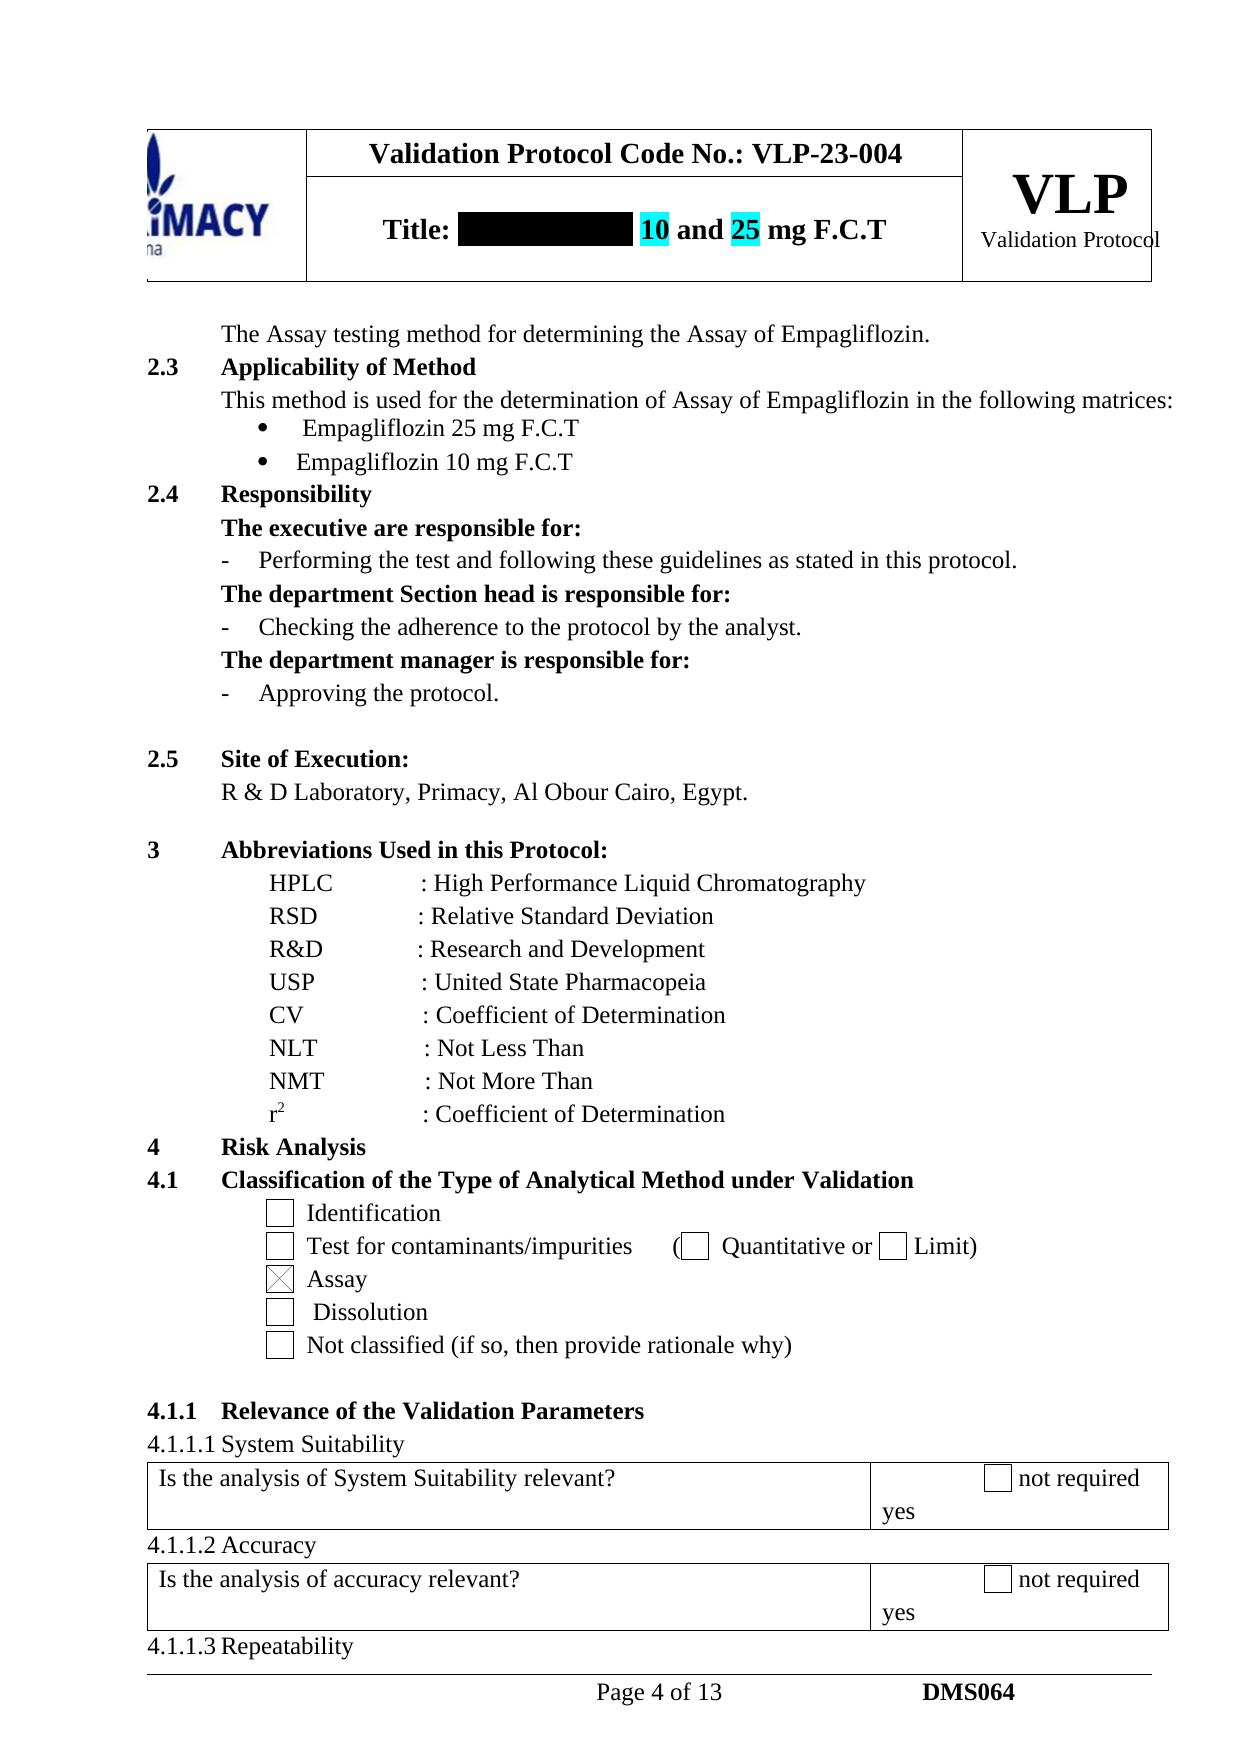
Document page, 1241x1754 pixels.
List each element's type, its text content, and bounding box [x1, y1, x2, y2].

text Test for contaminants/impurities ( Quantitative or Limit) [265, 1231, 1152, 1260]
table_header yes [871, 1564, 972, 1630]
text CV : Coefficient of Determination [269, 1000, 1122, 1029]
subtitle Site of Execution: [147, 744, 1152, 772]
list Empagliflozin 10 mg F.C.T [258, 447, 1152, 475]
text NMT : Not More Than [269, 1066, 1122, 1095]
table_header yes [871, 1463, 972, 1529]
picture [147, 132, 289, 279]
list Checking the adherence to the protocol by the analyst. [221, 612, 1152, 640]
subtitle Responsibility [147, 479, 1152, 508]
text Assay [265, 1264, 1152, 1293]
subtitle Relevance of the Validation Parameters [147, 1396, 1152, 1425]
text Dissolution [265, 1297, 1152, 1326]
subtitle Risk Analysis [147, 1132, 1152, 1161]
table_header not required [972, 1564, 1168, 1630]
subtitle Applicability of Method [147, 352, 1152, 381]
text NLT : Not Less Than [269, 1033, 1122, 1062]
text USP : United State Pharmacopeia [269, 967, 1122, 996]
list Empagliflozin 25 mg F.C.T [258, 413, 1152, 442]
text The executive are responsible for: [221, 513, 1152, 541]
text RSD : Relative Standard Deviation [269, 901, 1122, 929]
text r2 : Coefficient of Determination [269, 1099, 1122, 1128]
table_header Is the analysis of System Suitability relevant? [148, 1463, 870, 1529]
list Approving the protocol. [221, 678, 1152, 706]
subtitle Abbreviations Used in this Protocol: [147, 835, 1152, 863]
text Not classified (if so, then provide rationale why) [265, 1330, 1152, 1359]
text This method is used for the determination of Assay of Empagliflozin in the following matrices: [221, 385, 1187, 413]
subtitle Repeatability [147, 1631, 1152, 1660]
text R&D : Research and Development [269, 934, 1122, 963]
table_header Is the analysis of accuracy relevant? [148, 1564, 870, 1630]
text R & D Laboratory, Primacy, Al Obour Cairo, Egypt. [147, 777, 1152, 806]
table_header not required [972, 1463, 1168, 1529]
text HPLC : High Performance Liquid Chromatography [269, 868, 1122, 897]
list Performing the test and following these guidelines as stated in this protocol. [221, 546, 1152, 574]
text Identification [265, 1198, 1152, 1227]
text The department manager is responsible for: [221, 645, 1152, 673]
subtitle System Suitability [147, 1429, 1152, 1458]
text The department Section head is responsible for: [221, 579, 1152, 607]
subtitle Classification of the Type of Analytical Method under Validation [147, 1165, 1152, 1194]
text The Assay testing method for determining the Assay of Empagliflozin. [221, 319, 1152, 347]
subtitle Accuracy [147, 1530, 1152, 1559]
